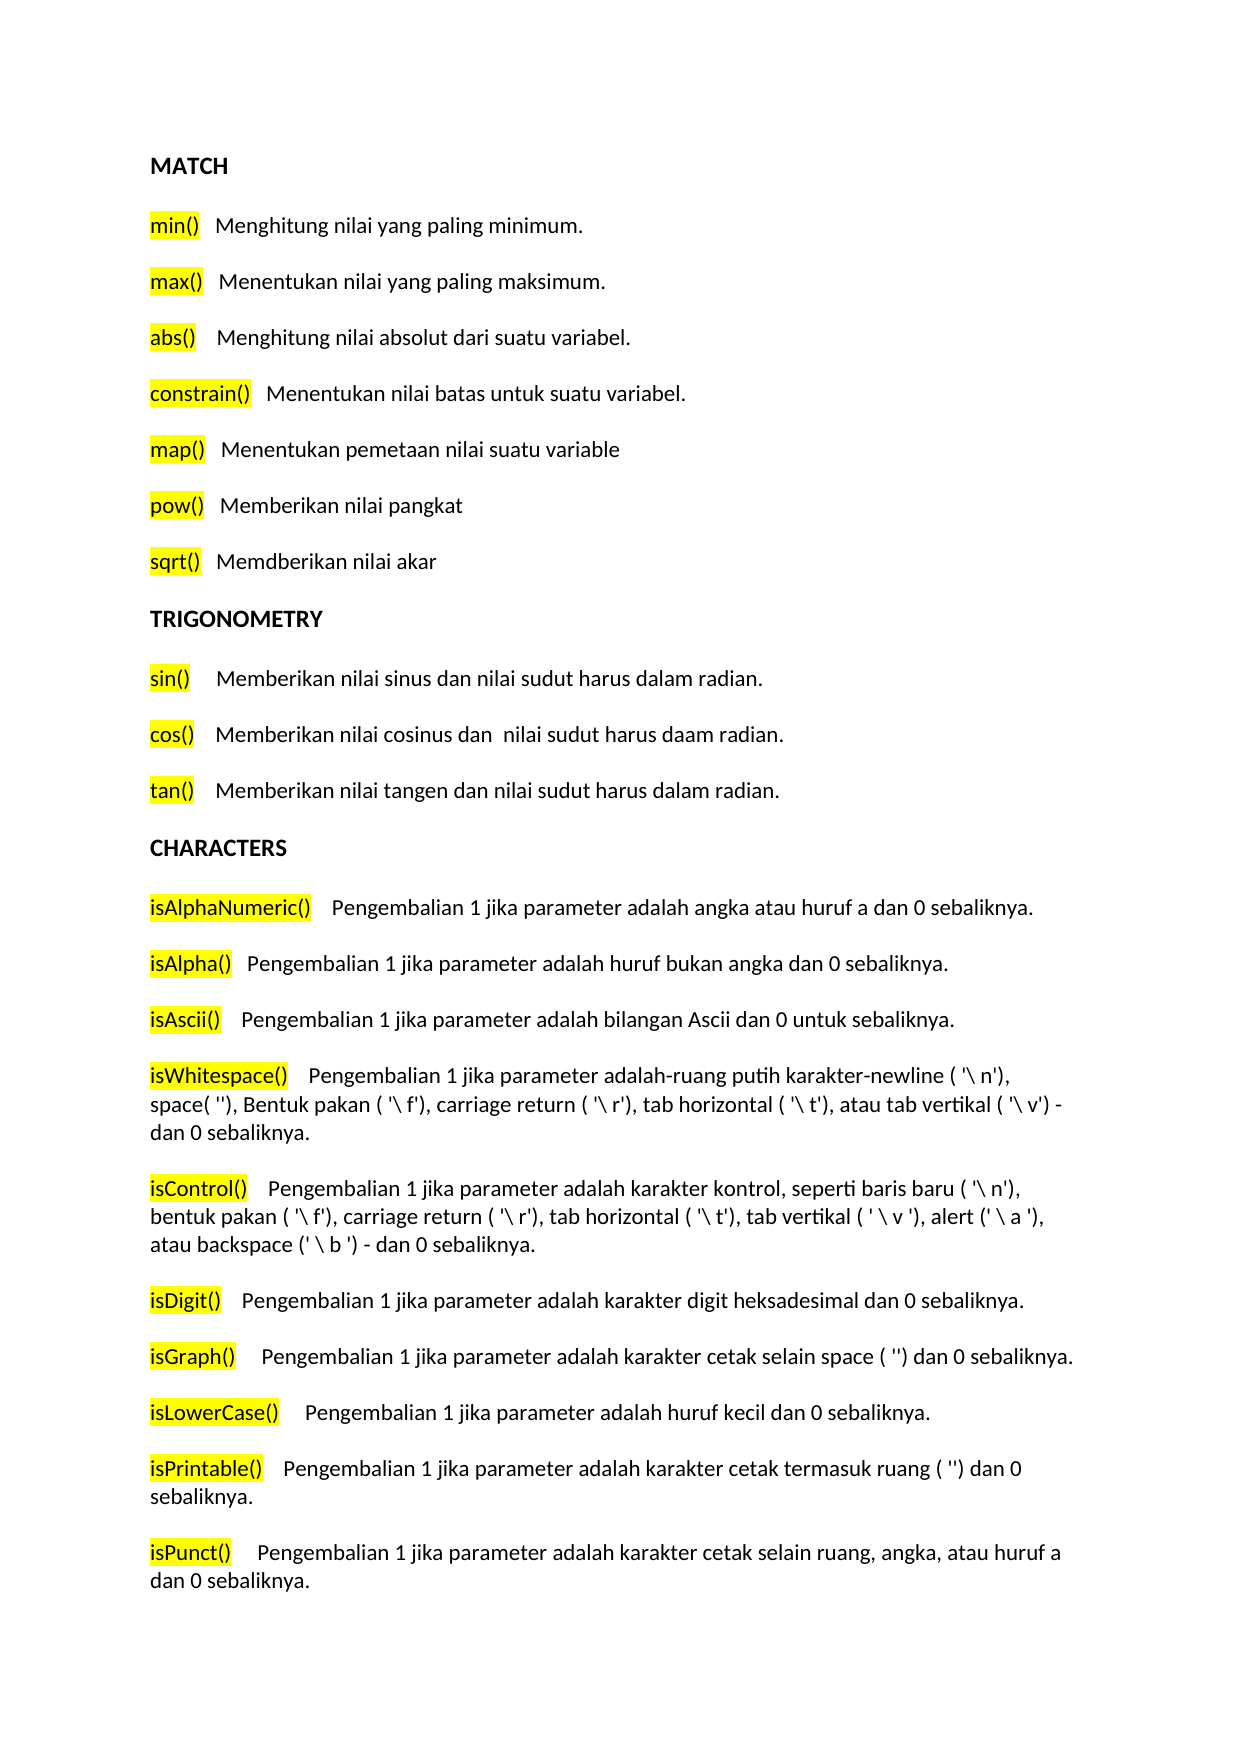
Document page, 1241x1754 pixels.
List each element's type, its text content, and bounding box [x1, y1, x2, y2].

text isAscii() Pengembalian 1 jika parameter adalah bilangan Ascii dan 0 untuk sebaliknya. [221, 1006, 1090, 1034]
text max() Menentukan nilai yang paling maksimum. [203, 267, 1090, 295]
text min() Menghitung nilai yang paling minimum. [199, 211, 1090, 239]
text cos() Memberikan nilai cosinus dan nilai sudut harus daam radian. [194, 720, 1090, 748]
text pow() Memberikan nilai pangkat [204, 491, 1090, 519]
text isGraph() Pengembalian 1 jika parameter adalah karakter cetak selain space ( '') dan 0 sebaliknya. [236, 1342, 1090, 1370]
text tan() Memberikan nilai tangen dan nilai sudut harus dalam radian. [194, 776, 1090, 804]
text isAlphaNumeric() Pengembalian 1 jika parameter adalah angka atau huruf a dan 0 sebaliknya. [150, 893, 1090, 922]
text isDigit() Pengembalian 1 jika parameter adalah karakter digit heksadesimal dan 0 sebaliknya. [221, 1286, 1090, 1314]
text sqrt() Memdberikan nilai akar [201, 547, 1090, 575]
text TRIGONOMETRY [150, 603, 1090, 634]
text isControl() Pengembalian 1 jika parameter adalah karakter kontrol, seperti baris baru ( '\ n'), bentuk pakan ( '\ f'), carriage return ( '\ r'), tab horizontal ( '\ t'), tab vertikal ( ' \ v '), alert (' \ a '), atau backspace (' \ b ') - dan 0 sebaliknya. [150, 1174, 1090, 1258]
text isAlpha() Pengembalian 1 jika parameter adalah huruf bukan angka dan 0 sebaliknya. [150, 949, 1090, 978]
text sin() Memberikan nilai sinus dan nilai sudut harus dalam radian. [190, 664, 1090, 692]
text constrain() Menentukan nilai batas untuk suatu variabel. [251, 379, 1090, 407]
text map() Menentukan pemetaan nilai suatu variable [205, 435, 1090, 463]
text isPunct() Pengembalian 1 jika parameter adalah karakter cetak selain ruang, angka, atau huruf a dan 0 sebaliknya. [150, 1538, 1090, 1594]
text abs() Menghitung nilai absolut dari suatu variabel. [196, 323, 1090, 351]
text isWhitespace() Pengembalian 1 jika parameter adalah-ruang putih karakter-newline ( '\ n'), space( ''), Bentuk pakan ( '\ f'), carriage return ( '\ r'), tab horizontal ( '\ t'), atau tab vertikal ( '\ v') - dan 0 sebaliknya. [150, 1062, 1090, 1146]
text MATCH [150, 150, 1090, 181]
text isLowerCase() Pengembalian 1 jika parameter adalah huruf kecil dan 0 sebaliknya. [279, 1398, 1090, 1426]
text isPrintable() Pengembalian 1 jika parameter adalah karakter cetak termasuk ruang ( '') dan 0 sebaliknya. [150, 1454, 1090, 1510]
text CHARACTERS [150, 832, 1090, 863]
